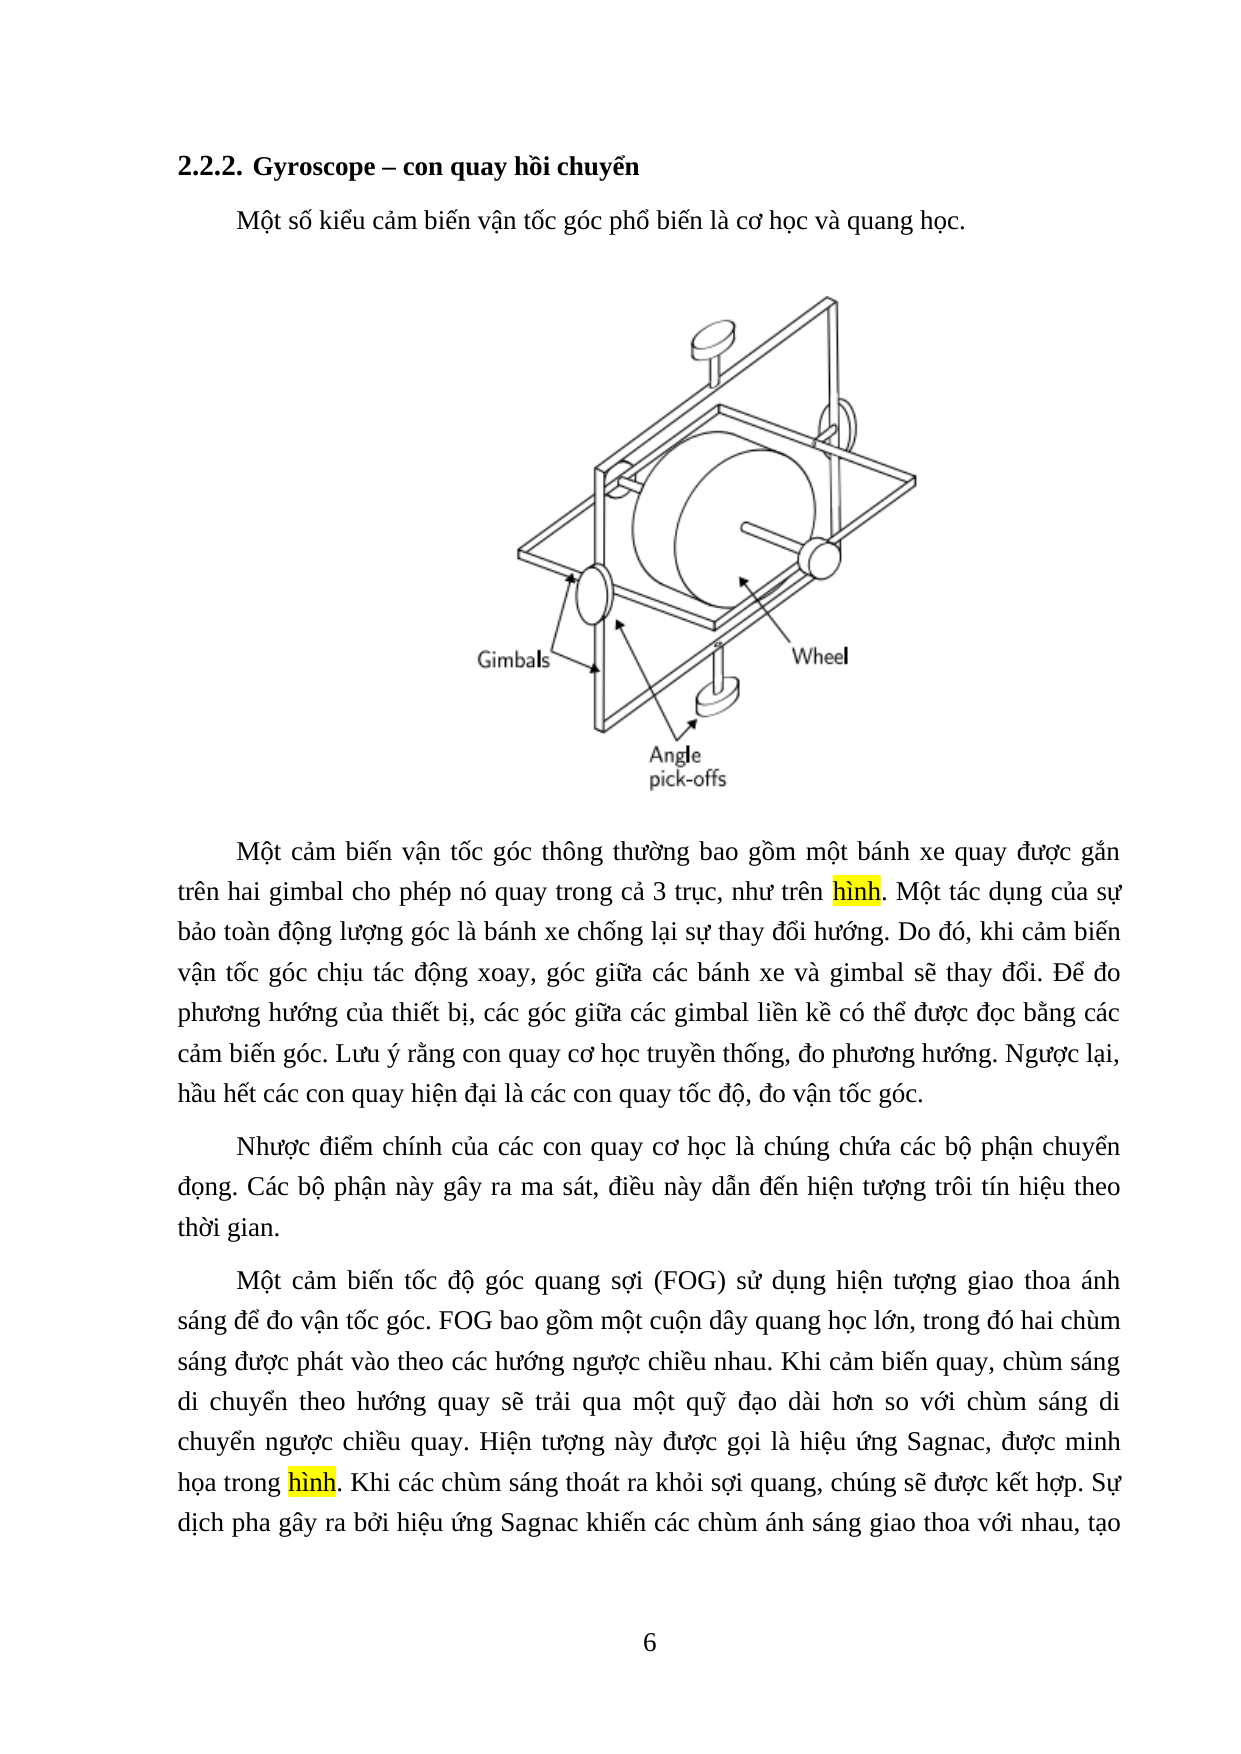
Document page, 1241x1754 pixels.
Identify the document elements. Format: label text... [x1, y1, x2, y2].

text Gyroscope – con quay hồi chuyển [177, 148, 1122, 181]
text Nhược điểm chính của các con quay cơ học là chúng chứa các bộ phận chuyển đọng. Các bộ phận này gây ra ma sát, điều này dẫn đến hiện tượng trôi tín hiệu theo thời gian. [177, 1130, 1122, 1242]
text Một số kiểu cảm biến vận tốc góc phổ biến là cơ học và quang học. [177, 204, 1122, 235]
picture [386, 256, 973, 813]
text Một cảm biến vận tốc góc thông thường bao gồm một bánh xe quay được gắn trên hai gimbal cho phép nó quay trong cả 3 trục, như trên hình. Một tác dụng của sự bảo toàn động lượng góc là bánh xe chống lại sự thay đổi hướng. Do đó, khi cảm biến vận tốc góc chịu tác động xoay, góc giữa các bánh xe và gimbal sẽ thay đổi. Để đo phương hướng của thiết bị, các góc giữa các gimbal liền kề có thể được đọc bằng các cảm biến góc. Lưu ý rằng con quay cơ học truyền thống, đo phương hướng. Ngược lại, hầu hết các con quay hiện đại là các con quay tốc độ, đo vận tốc góc. [177, 835, 1122, 1108]
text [177, 1264, 1122, 1537]
